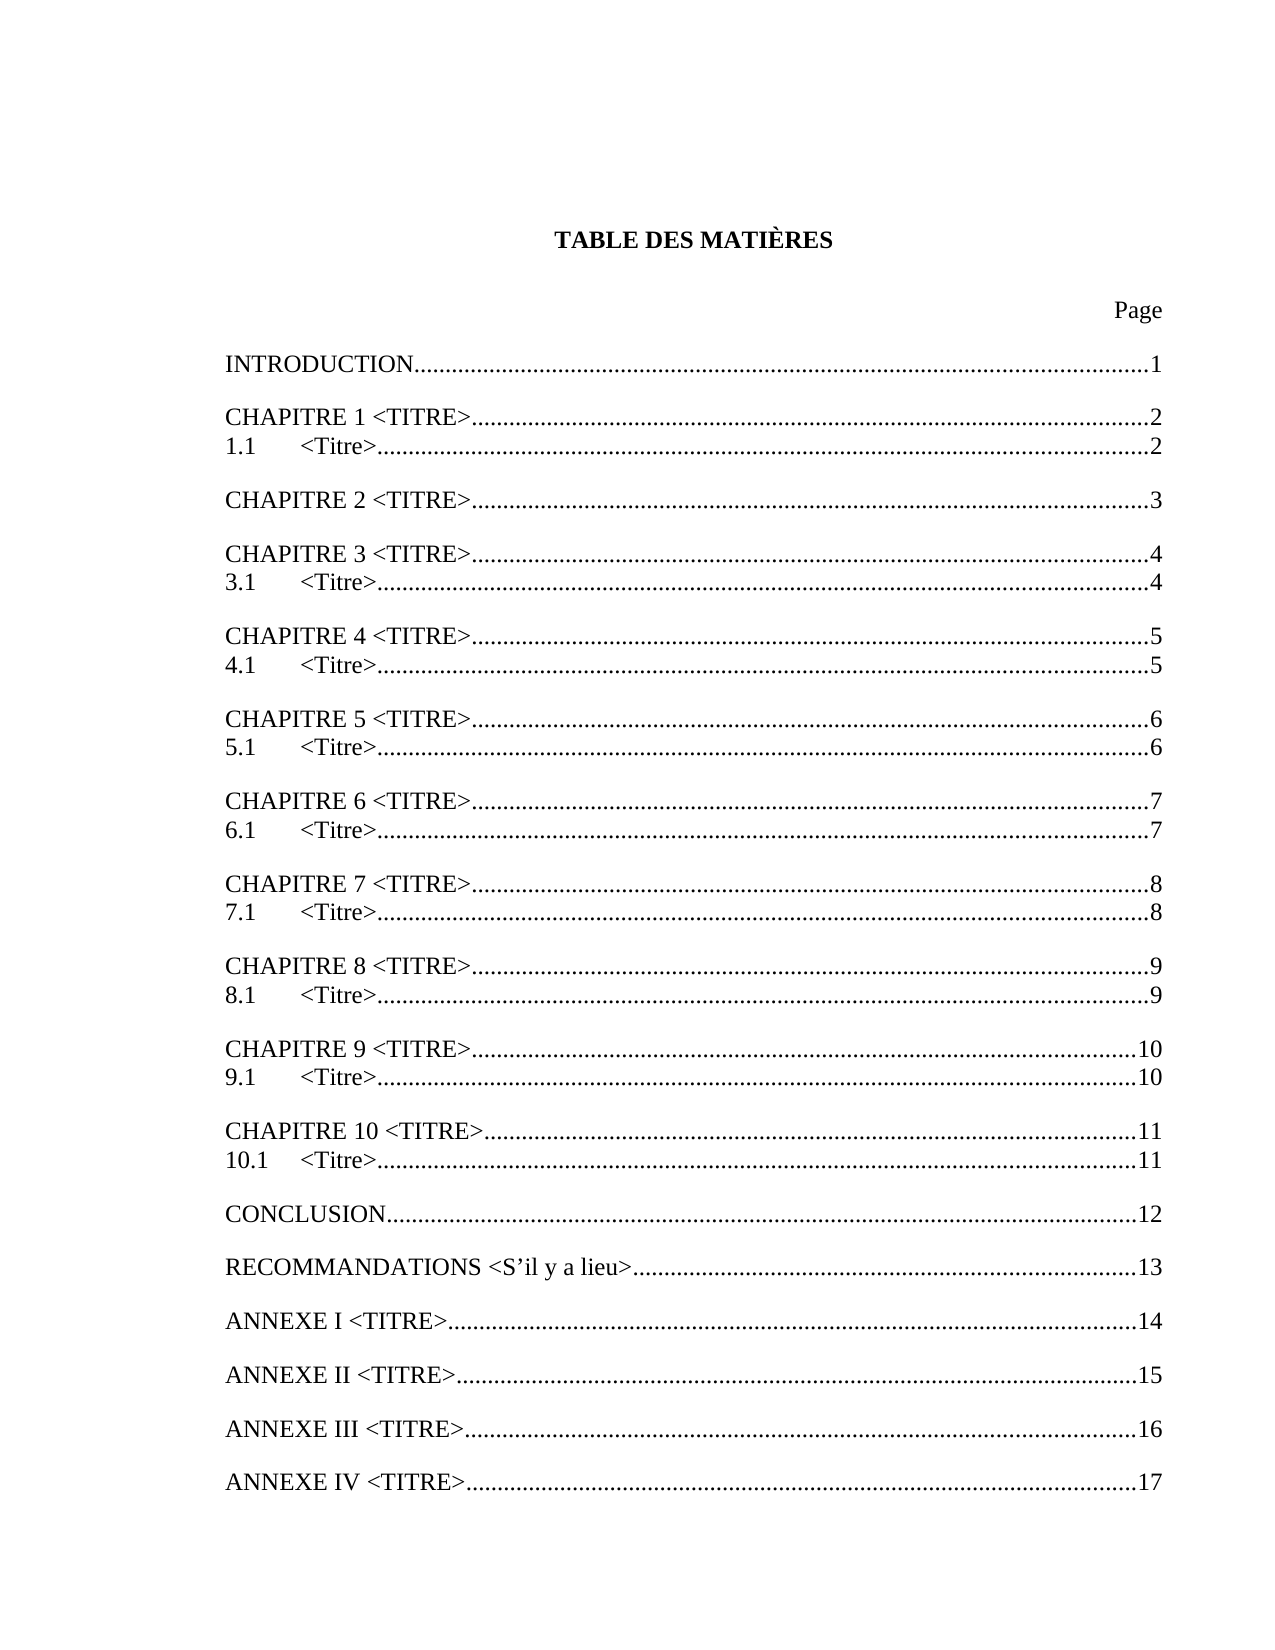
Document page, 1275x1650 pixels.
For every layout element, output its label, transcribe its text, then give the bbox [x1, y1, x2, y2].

text ANNEXE II <titre> 15 [225, 1360, 1162, 1389]
text CHAPITRE 3 <Titre> 4 [225, 539, 1162, 567]
text 1.1 <Titre> 2 [225, 431, 1162, 460]
text CHAPITRE 4 <titre> 5 [225, 621, 1162, 650]
text ANNEXE I <titre> 14 [225, 1306, 1162, 1335]
text CHAPITRE 6 <titre> 7 [225, 786, 1162, 815]
text 10.1 <Titre> 11 [225, 1145, 1162, 1174]
text CHAPITRE 8 <titre> 9 [225, 951, 1162, 980]
text ANNEXE IV <titre> 17 [225, 1467, 1162, 1496]
text CHAPITRE 1 <titre> 2 [225, 402, 1162, 431]
text CHAPITRE 2 <titre> 3 [225, 485, 1162, 514]
text 9.1 <Titre> 10 [225, 1062, 1162, 1091]
text 5.1 <Titre> 6 [225, 732, 1162, 761]
text TABLE DES MATIÈRES [225, 225, 1162, 254]
text CHAPITRE 5 <titre> 6 [225, 704, 1162, 732]
text 3.1 <Titre> 4 [225, 567, 1162, 596]
text CHAPITRE 9 <titre> 10 [225, 1034, 1162, 1062]
text Page [225, 295, 1162, 324]
text 7.1 <Titre> 8 [225, 897, 1162, 926]
text 6.1 <Titre> 7 [225, 815, 1162, 844]
text ANNEXE III <titre> 16 [225, 1414, 1162, 1442]
text CHAPITRE 7 <titre> 8 [225, 869, 1162, 897]
text CONCLUSION 12 [225, 1199, 1162, 1227]
text 8.1 <Titre> 9 [225, 980, 1162, 1009]
text 4.1 <Titre> 5 [225, 650, 1162, 679]
text CHAPITRE 10 <titre> 11 [225, 1116, 1162, 1145]
text RECOMMANDATIONS <S’il y a lieu> 13 [225, 1252, 1162, 1281]
text INTRODUCTION 1 [225, 349, 1162, 377]
